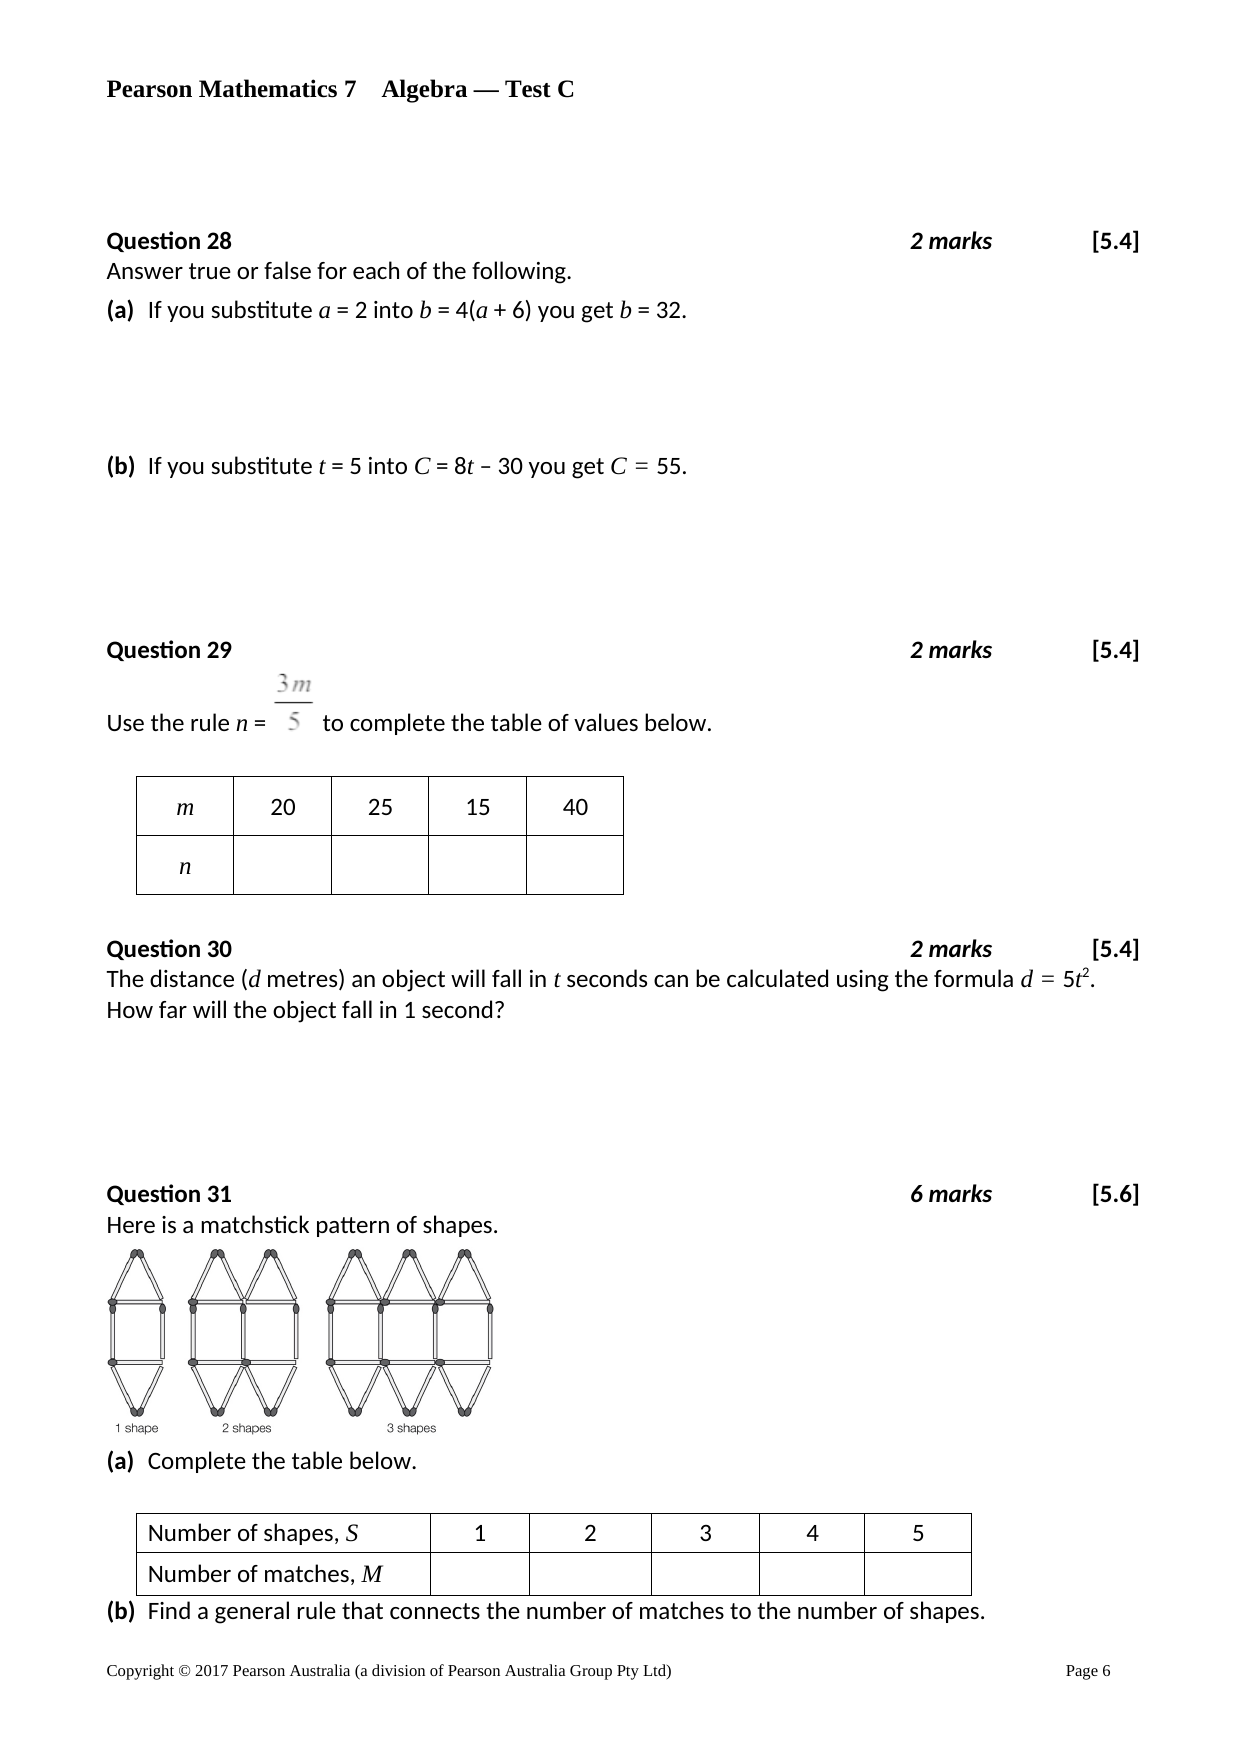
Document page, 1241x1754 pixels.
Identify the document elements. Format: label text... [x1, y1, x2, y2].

text Here is a matchstick pattern of shapes. [106, 1209, 1134, 1239]
table_header 15 [429, 777, 526, 835]
table_cell [530, 1553, 651, 1594]
table_cell [234, 836, 331, 894]
table_cell Number of matches, M [137, 1553, 430, 1594]
subtitle Question 31 6 marks [5.6] [106, 1178, 1134, 1209]
text (b) Find a general rule that connects the number of matches to the number of shapes. [106, 1596, 1134, 1626]
table_header 20 [234, 777, 331, 835]
table_header 5 [865, 1514, 971, 1552]
table_header 4 [760, 1514, 864, 1552]
picture [106, 1247, 495, 1437]
text The distance (d metres) an object will fall in t seconds can be calculated using the formula d = 5t2. [106, 963, 1134, 994]
table_header 1 [431, 1514, 529, 1552]
table_header 2 [530, 1514, 651, 1552]
text How far will the object fall in 1 second? [106, 994, 1134, 1024]
table_cell [429, 836, 526, 894]
table_cell [332, 836, 428, 894]
table_header m [137, 777, 233, 835]
table_header Number of shapes, S [137, 1514, 430, 1552]
subtitle Question 28 2 marks [5.4] [106, 225, 1134, 256]
table_header 40 [527, 777, 623, 835]
text Answer true or false for each of the following. [106, 256, 1134, 286]
table_cell [652, 1553, 759, 1594]
table_cell [760, 1553, 864, 1594]
table_header 3 [652, 1514, 759, 1552]
table_header 25 [332, 777, 428, 835]
table_cell [431, 1553, 529, 1594]
text (b) If you substitute t = 5 into C = 8t – 30 you get C = 55. [106, 450, 1134, 480]
table_cell [865, 1553, 971, 1594]
subtitle Question 30 2 marks [5.4] [106, 933, 1134, 963]
table_cell n [137, 836, 233, 894]
text (a) Complete the table below. [106, 1445, 1134, 1476]
text (a) If you substitute a = 2 into b = 4(a + 6) you get b = 32. [106, 294, 1134, 325]
subtitle Question 29 2 marks [5.4] [106, 634, 1134, 665]
table_cell [527, 836, 623, 894]
text Use the rule n = to complete the table of values below. [106, 665, 1134, 768]
